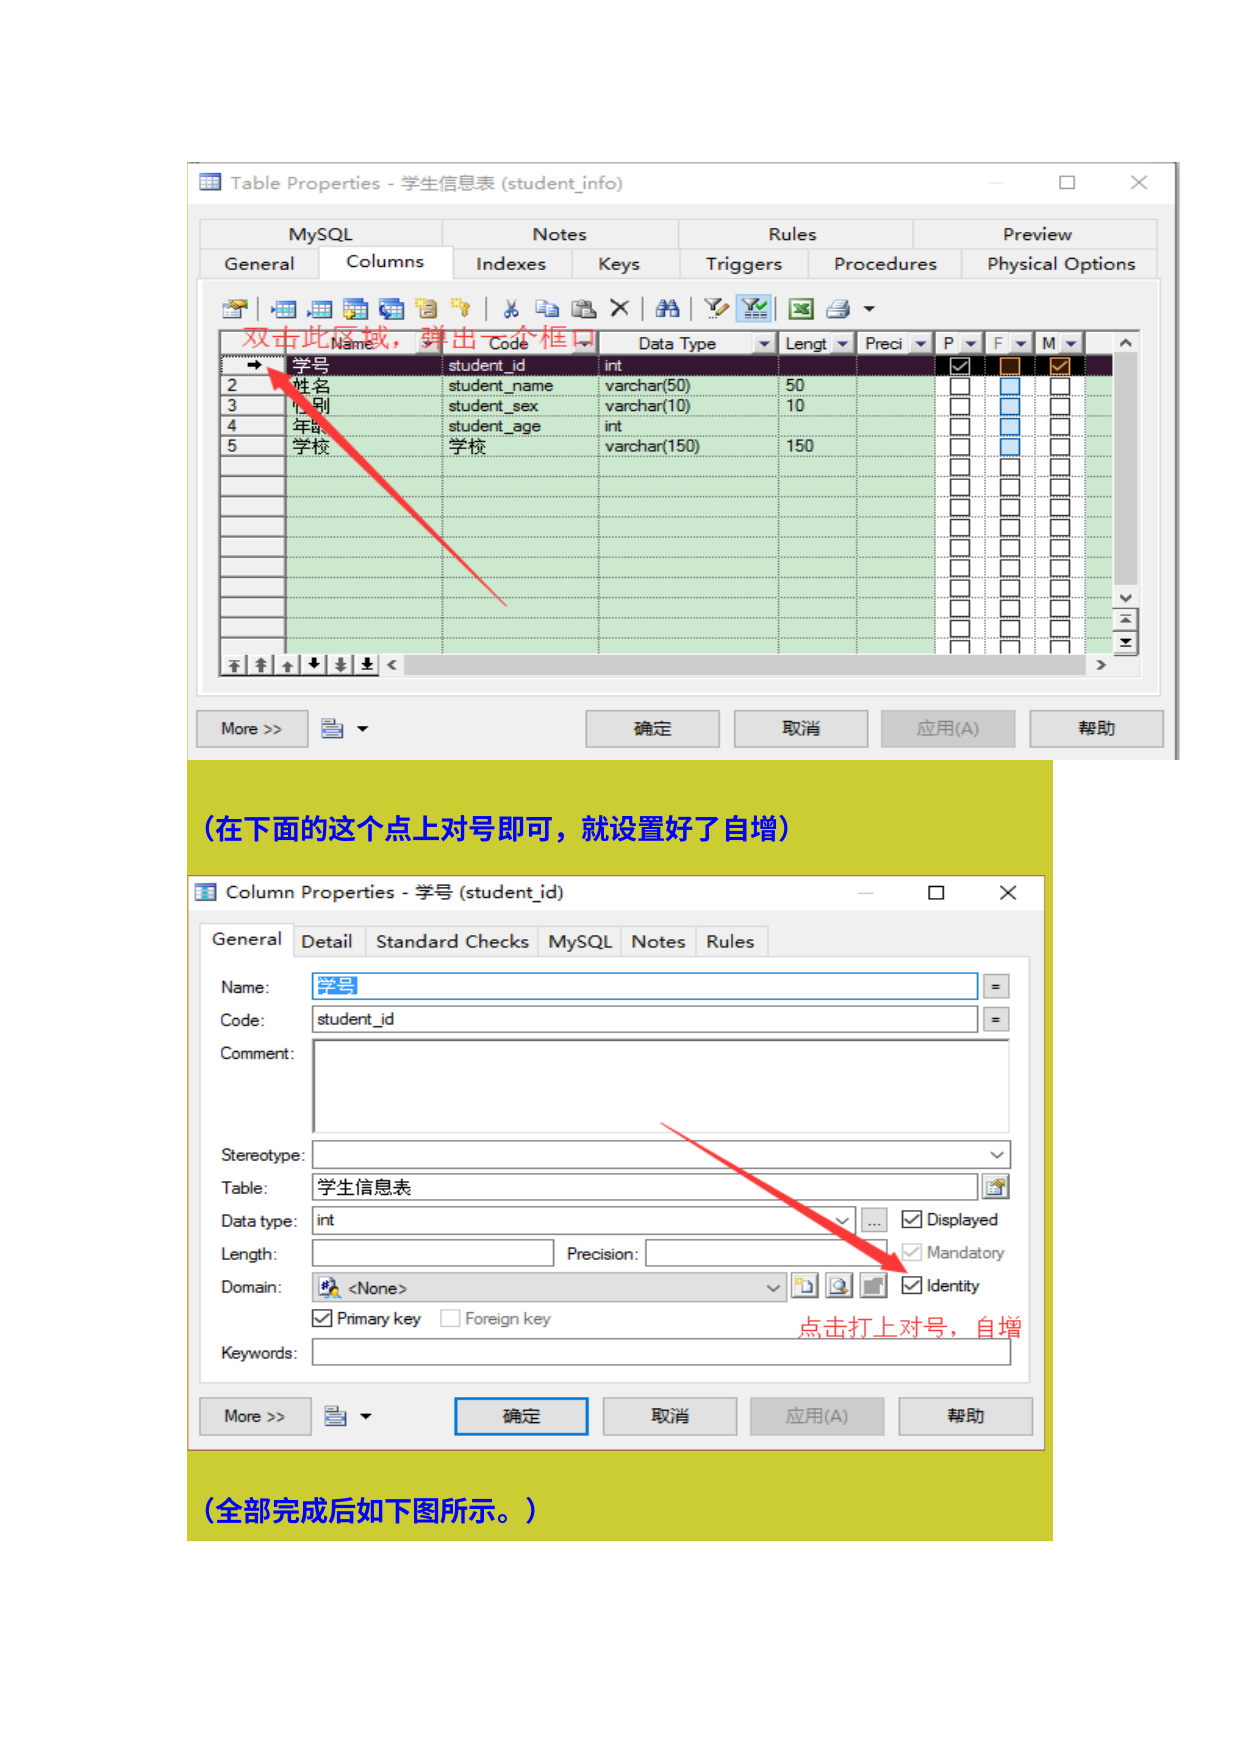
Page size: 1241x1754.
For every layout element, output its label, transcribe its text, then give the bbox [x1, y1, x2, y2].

text （在下面的这个点上对号即可，就设置好了自增） [187, 795, 1053, 860]
picture [187, 162, 1180, 760]
picture [187, 875, 1046, 1451]
text （全部完成后如下图所示。） [187, 1476, 1053, 1541]
